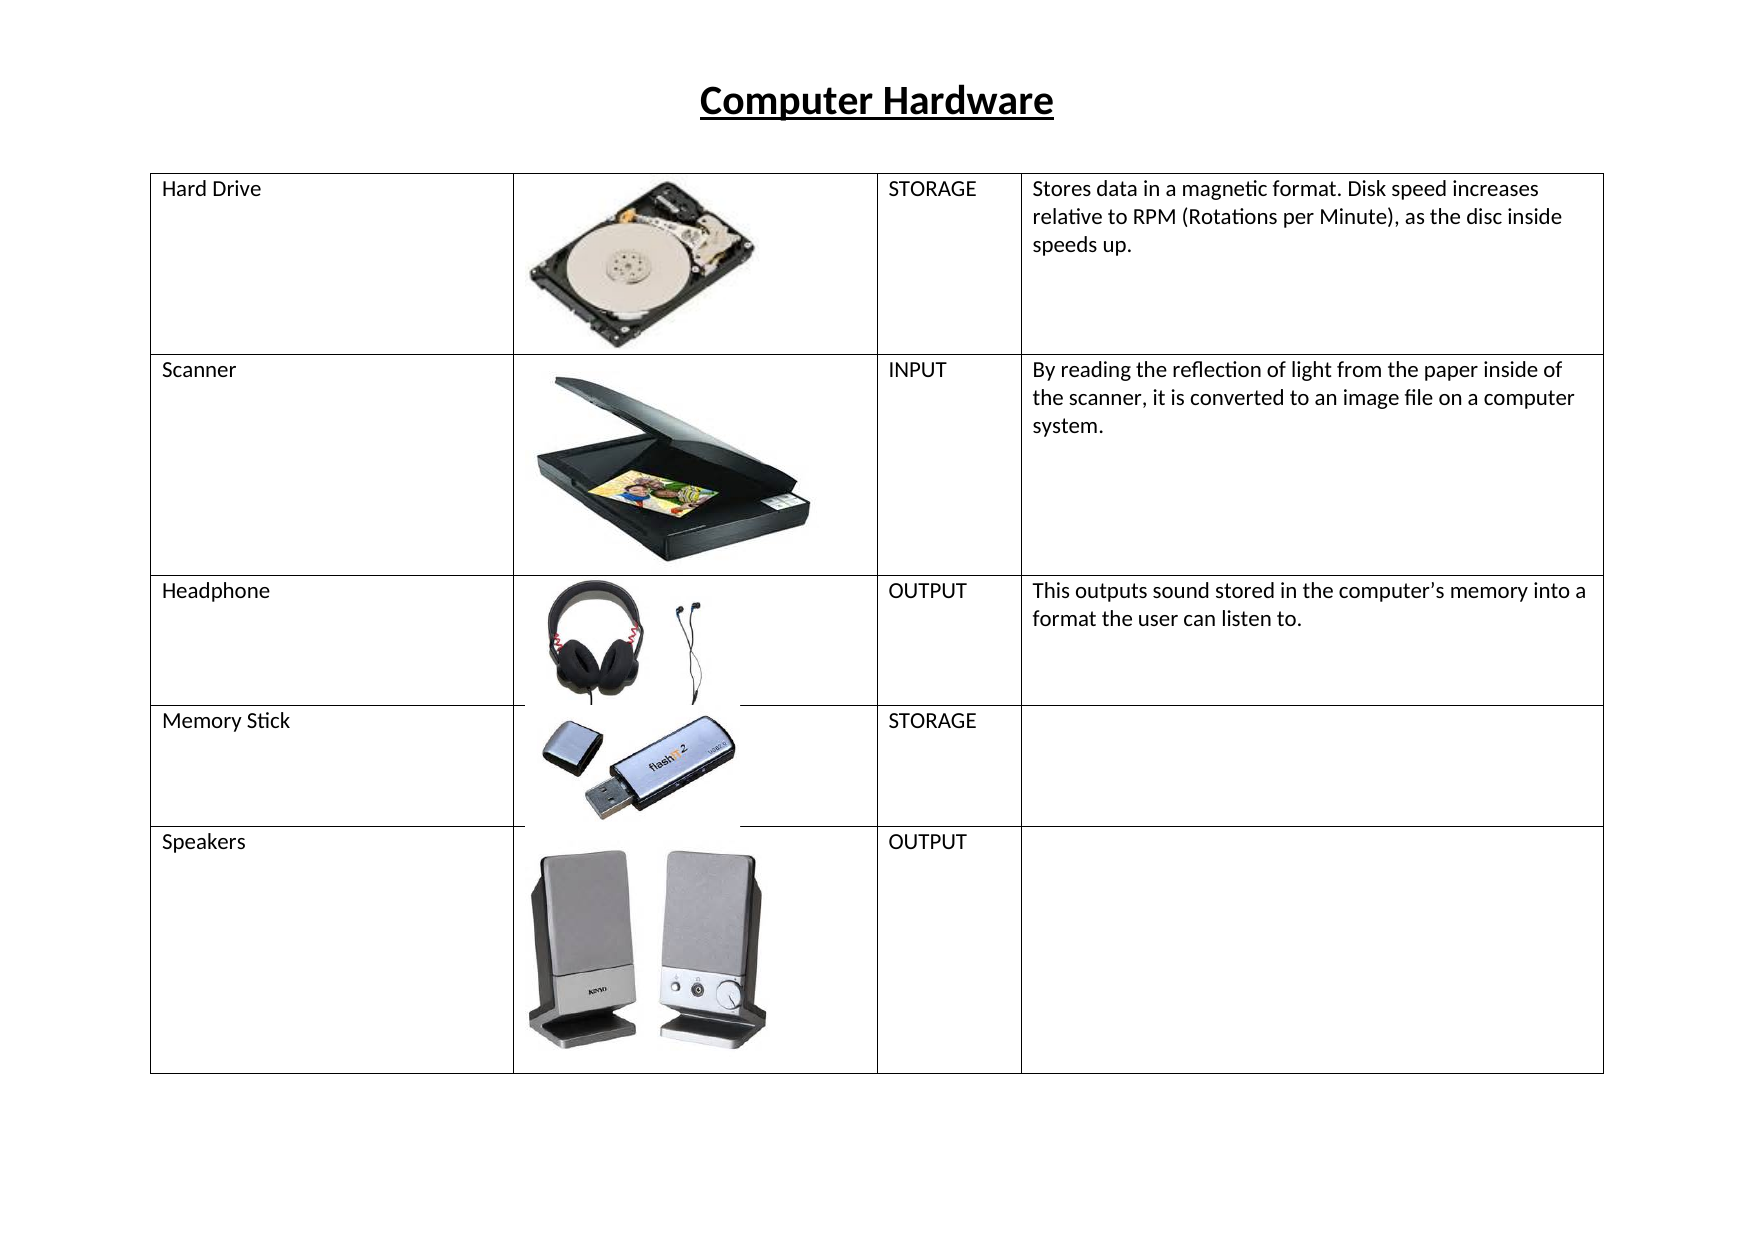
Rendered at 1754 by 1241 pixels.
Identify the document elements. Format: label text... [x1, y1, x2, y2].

table_cell By reading the reflection of light from the paper inside of the scanner, it is converted to an image file on a computer system. [1022, 355, 1603, 575]
table_cell [771, 827, 877, 1072]
table_cell [514, 355, 525, 575]
table_cell Speakers [151, 827, 513, 1072]
table_cell [514, 174, 525, 354]
table_cell [1022, 706, 1603, 826]
table_cell Scanner [151, 355, 513, 575]
picture [525, 355, 820, 575]
table_cell STORAGE [878, 706, 1021, 826]
table_cell INPUT [878, 355, 1021, 575]
table_cell Memory Stick [151, 706, 513, 826]
table_cell [719, 576, 877, 705]
table_cell STORAGE [878, 174, 1021, 354]
table_cell [740, 706, 877, 826]
table_cell [514, 706, 525, 826]
table_cell Hard Drive [151, 174, 513, 354]
table_cell [514, 827, 525, 1072]
picture [525, 174, 760, 354]
table_cell Headphone [151, 576, 513, 705]
picture [525, 576, 771, 1073]
table_cell Stores data in a magnetic format. Disk speed increases relative to RPM (Rotations per Minute), as the disc inside speeds up. [1022, 174, 1603, 354]
table_cell OUTPUT [878, 827, 1021, 1072]
table_cell [1022, 827, 1603, 1072]
table_cell OUTPUT [878, 576, 1021, 705]
table_cell [514, 576, 525, 705]
table_cell [760, 174, 877, 354]
table_cell This outputs sound stored in the computer’s memory into a format the user can listen to. [1022, 576, 1603, 705]
table_cell [820, 355, 877, 575]
